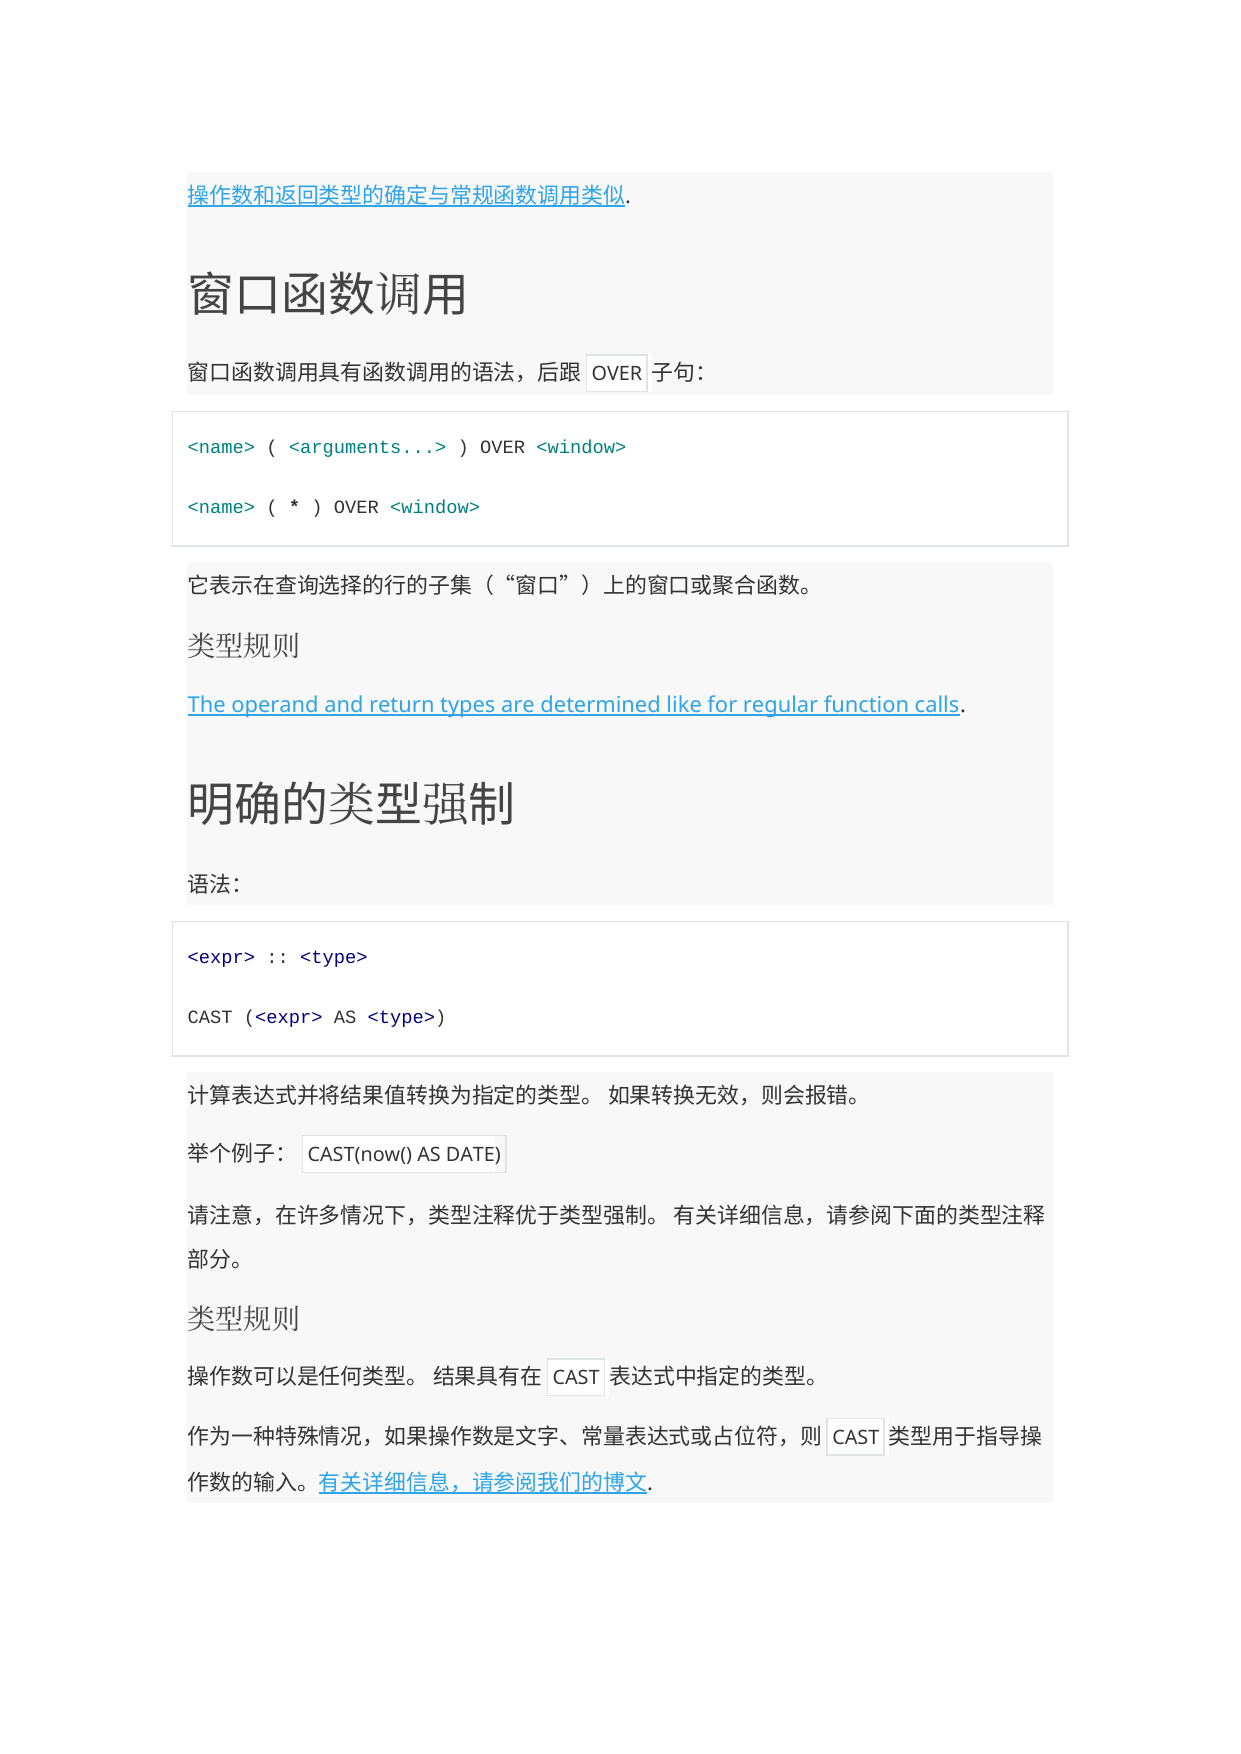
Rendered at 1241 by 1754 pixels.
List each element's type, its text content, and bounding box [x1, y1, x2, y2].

text 明确的类型强制 [187, 757, 1053, 845]
text The operand and return types are determined like for regular function calls. [187, 682, 1053, 726]
text <name> ( <arguments...> ) OVER <window> [173, 412, 1067, 470]
text 它表示在查询选择的行的子集（“窗口”）上的窗口或聚合函数。 [187, 562, 1053, 606]
text <name> ( * ) OVER <window> [173, 470, 1067, 545]
text 请注意，在许多情况下，类型注释优于类型强制。 有关详细信息，请参阅下面的类型注释部分。 [187, 1192, 1053, 1280]
text CAST (<expr> AS <type>) [173, 980, 1067, 1055]
text 窗口函数调用具有函数调用的语法，后跟OVER子句： [187, 351, 1053, 395]
text 窗口函数调用 [187, 247, 1053, 335]
text 类型规则 [187, 622, 1053, 666]
text 语法： [187, 861, 1053, 905]
text 类型规则 [187, 1295, 1053, 1339]
text 操作数可以是任何类型。 结果具有在CAST表达式中指定的类型。 [187, 1355, 1053, 1399]
text 操作数和返回类型的确定与常规函数调用类似. [187, 172, 1053, 216]
text 作为一种特殊情况，如果操作数是文字、常量表达式或占位符，则CAST类型用于指导操作数的输入。有关详细信息，请参阅我们的博文. [187, 1415, 1053, 1503]
text 举个例子： CAST(now() AS DATE) [187, 1132, 1053, 1176]
text 计算表达式并将结果值转换为指定的类型。 如果转换无效，则会报错。 [187, 1072, 1053, 1116]
text <expr> :: <type> [173, 922, 1067, 980]
